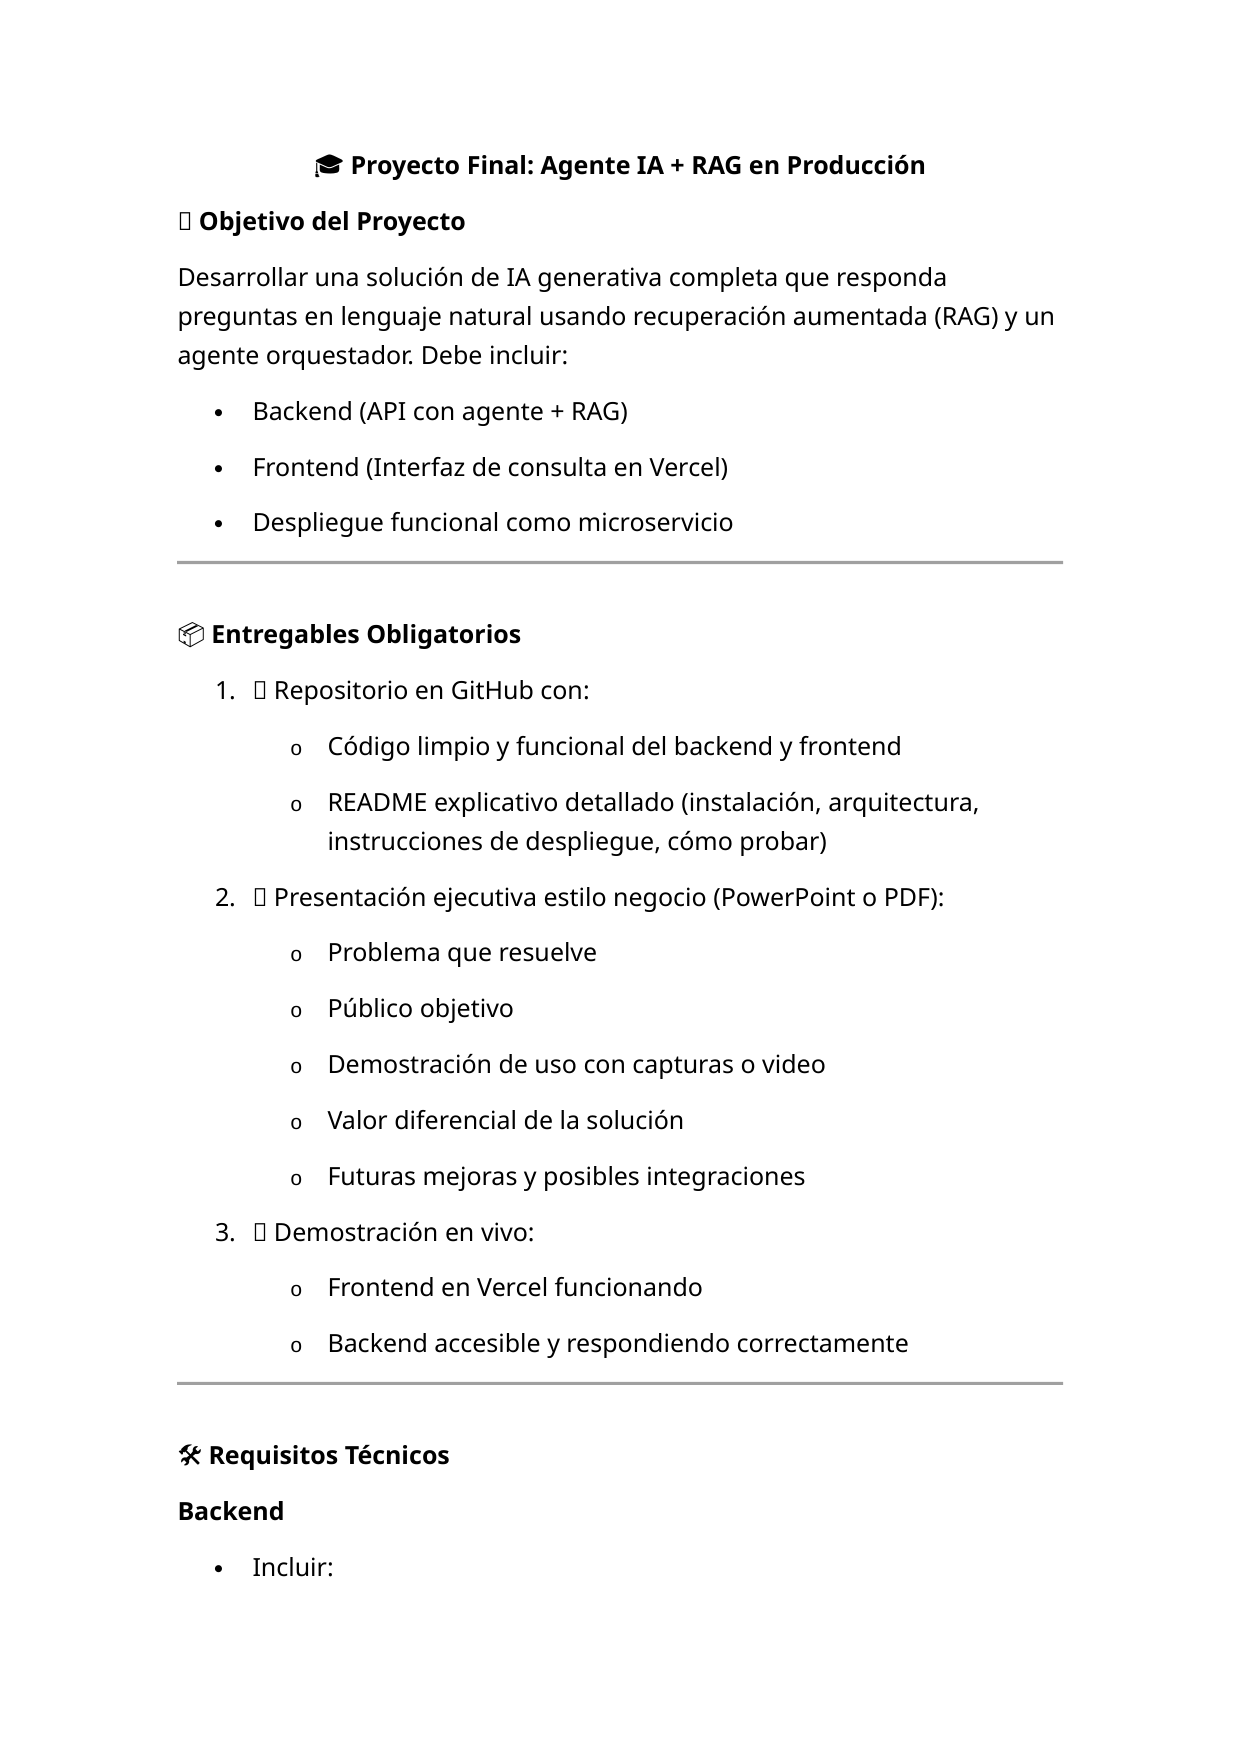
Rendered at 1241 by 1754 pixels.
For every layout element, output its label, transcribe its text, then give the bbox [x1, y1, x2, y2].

list Demostración de uso con capturas o video [290, 1047, 1063, 1081]
list Futuras mejoras y posibles integraciones [290, 1158, 1063, 1192]
list Incluir: [215, 1549, 1063, 1583]
list Backend accesible y respondiendo correctamente [290, 1326, 1063, 1360]
list README explicativo detallado (instalación, arquitectura, instrucciones de despliegue, cómo probar) [290, 784, 1063, 857]
list Frontend (Interfaz de consulta en Vercel) [215, 449, 1063, 483]
list Código limpio y funcional del backend y frontend [290, 728, 1063, 762]
text 📦 Entregables Obligatorios [177, 617, 1063, 651]
text 🛠️ Requisitos Técnicos [177, 1438, 1063, 1472]
text 🎯 Objetivo del Proyecto [177, 203, 1063, 237]
list ✅ Presentación ejecutiva estilo negocio (PowerPoint o PDF): [215, 879, 1063, 913]
list Público objetivo [290, 991, 1063, 1025]
text 🎓 Proyecto Final: Agente IA + RAG en Producción [177, 148, 1063, 182]
text Backend [177, 1493, 1063, 1527]
list ✅ Repositorio en GitHub con: [215, 673, 1063, 707]
list Frontend en Vercel funcionando [290, 1270, 1063, 1304]
list Despliegue funcional como microservicio [215, 505, 1063, 539]
list Valor diferencial de la solución [290, 1103, 1063, 1137]
list ✅ Demostración en vivo: [215, 1214, 1063, 1248]
text Desarrollar una solución de IA generativa completa que responda preguntas en lenguaje natural usando recuperación aumentada (RAG) y un agente orquestador. Debe incluir: [177, 259, 1063, 372]
list Backend (API con agente + RAG) [215, 393, 1063, 427]
list Problema que resuelve [290, 935, 1063, 969]
